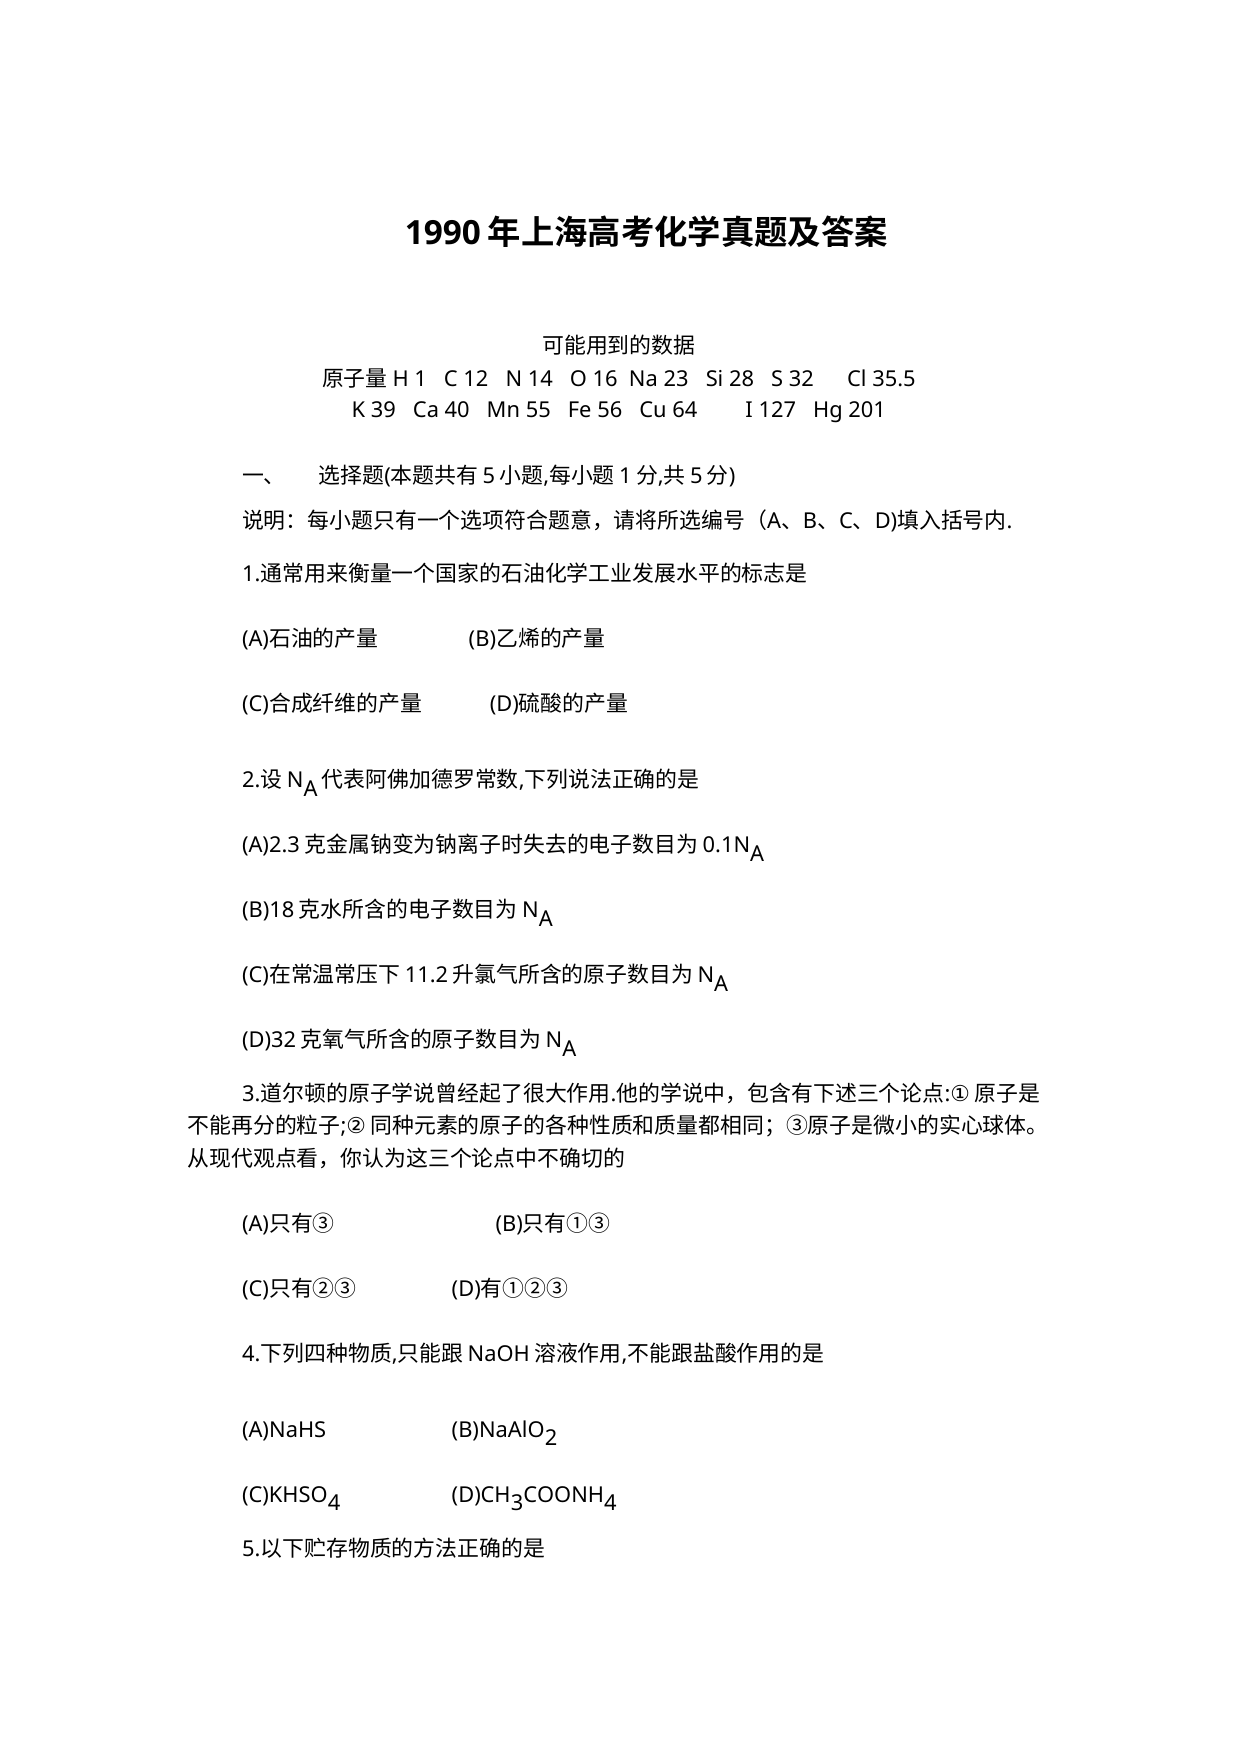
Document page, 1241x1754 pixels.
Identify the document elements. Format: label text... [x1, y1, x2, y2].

text (C)合成纤维的产量 (D)硫酸的产量 [187, 685, 1050, 718]
text (C)KHSO4 (D)CH3COONH4 [187, 1465, 1050, 1530]
list 选择题(本题共有5小题,每小题1分,共5分) [187, 458, 1050, 490]
text 2.设NA代表阿佛加德罗常数,下列说法正确的是 [187, 750, 1050, 815]
text 1.通常用来衡量一个国家的石油化学工业发展水平的标志是 [187, 555, 1050, 588]
text (A)2.3克金属钠变为钠离子时失去的电子数目为0.1NA [187, 815, 1050, 880]
text 1990年上海高考化学真题及答案 [187, 198, 1050, 263]
text (A)石油的产量 (B)乙烯的产量 [187, 620, 1050, 653]
text 原子量 H 1 C 12 N 14 O 16 Na 23 Si 28 S 32 Cl 35.5 [187, 360, 1050, 393]
text (D)32克氧气所含的原子数目为NA [187, 1010, 1050, 1075]
text (A)只有③ (B)只有①③ [187, 1205, 1050, 1238]
text 可能用到的数据 [187, 328, 1050, 360]
text (C)在常温常压下11.2升氯气所含的原子数目为NA [187, 945, 1050, 1010]
text (B)18克水所含的电子数目为NA [187, 880, 1050, 945]
text 4.下列四种物质,只能跟NaOH溶液作用,不能跟盐酸作用的是 [187, 1335, 1050, 1368]
text (C)只有②③ (D)有①②③ [187, 1270, 1050, 1303]
text 3.道尔顿的原子学说曾经起了很大作用.他的学说中，包含有下述三个论点:①原子是不能再分的粒子;②同种元素的原子的各种性质和质量都相同；③原子是微小的实心球体。从现代观点看，你认为这三个论点中不确切的 [187, 1075, 1050, 1173]
text 5.以下贮存物质的方法正确的是 [187, 1530, 1050, 1563]
text 说明：每小题只有一个选项符合题意，请将所选编号（A、B、C、D)填入括号内. [187, 490, 1050, 555]
text K 39 Ca 40 Mn 55 Fe 56 Cu 64 I 127 Hg 201 [187, 393, 1050, 425]
text (A)NaHS (B)NaAlO2 [187, 1400, 1050, 1465]
